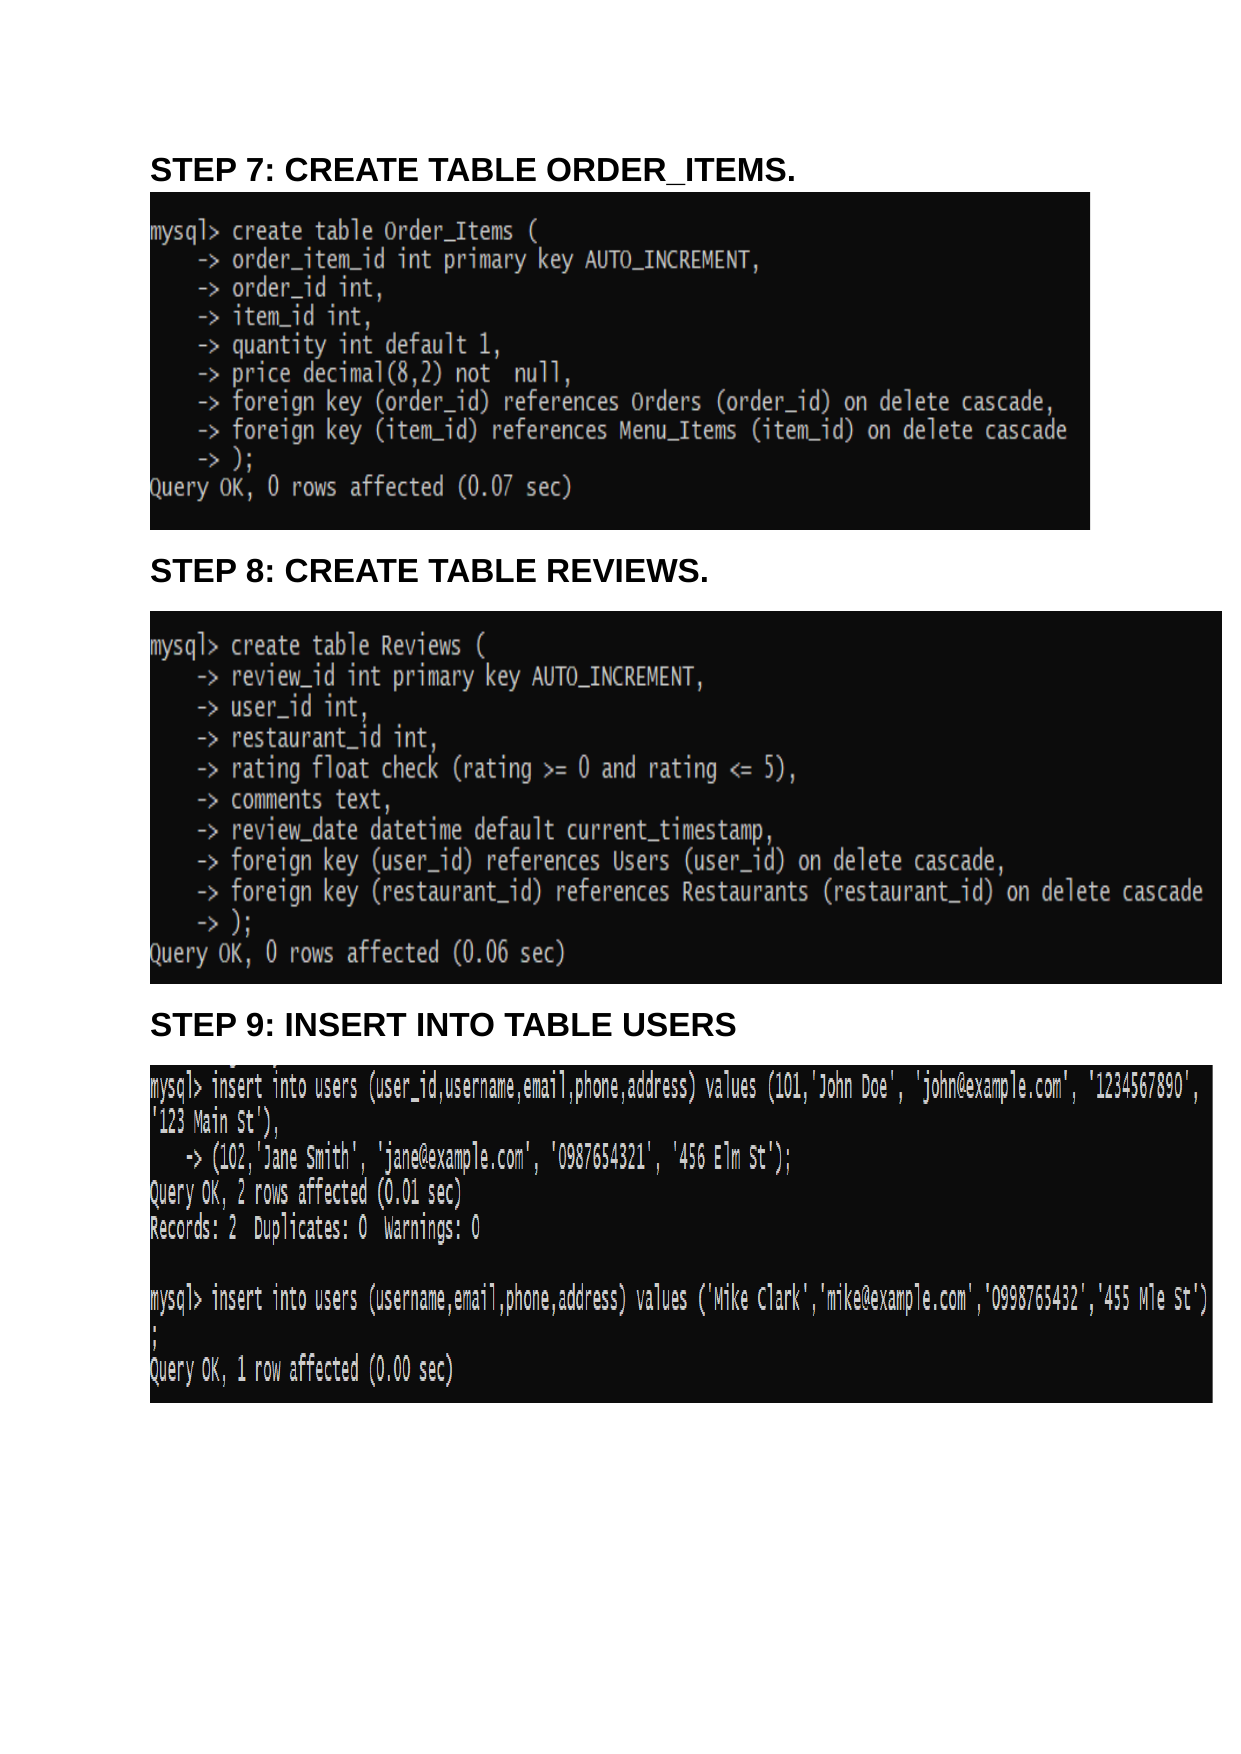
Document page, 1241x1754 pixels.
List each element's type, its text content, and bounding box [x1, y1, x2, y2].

text STEP 7: CREATE TABLE ORDER_ITEMS. [150, 150, 1090, 192]
picture [150, 1065, 1213, 1403]
picture [150, 611, 1222, 984]
picture [150, 192, 1091, 530]
text STEP 8: CREATE TABLE REVIEWS. [150, 551, 1090, 589]
text STEP 9: INSERT INTO TABLE USERS [150, 1004, 1090, 1043]
